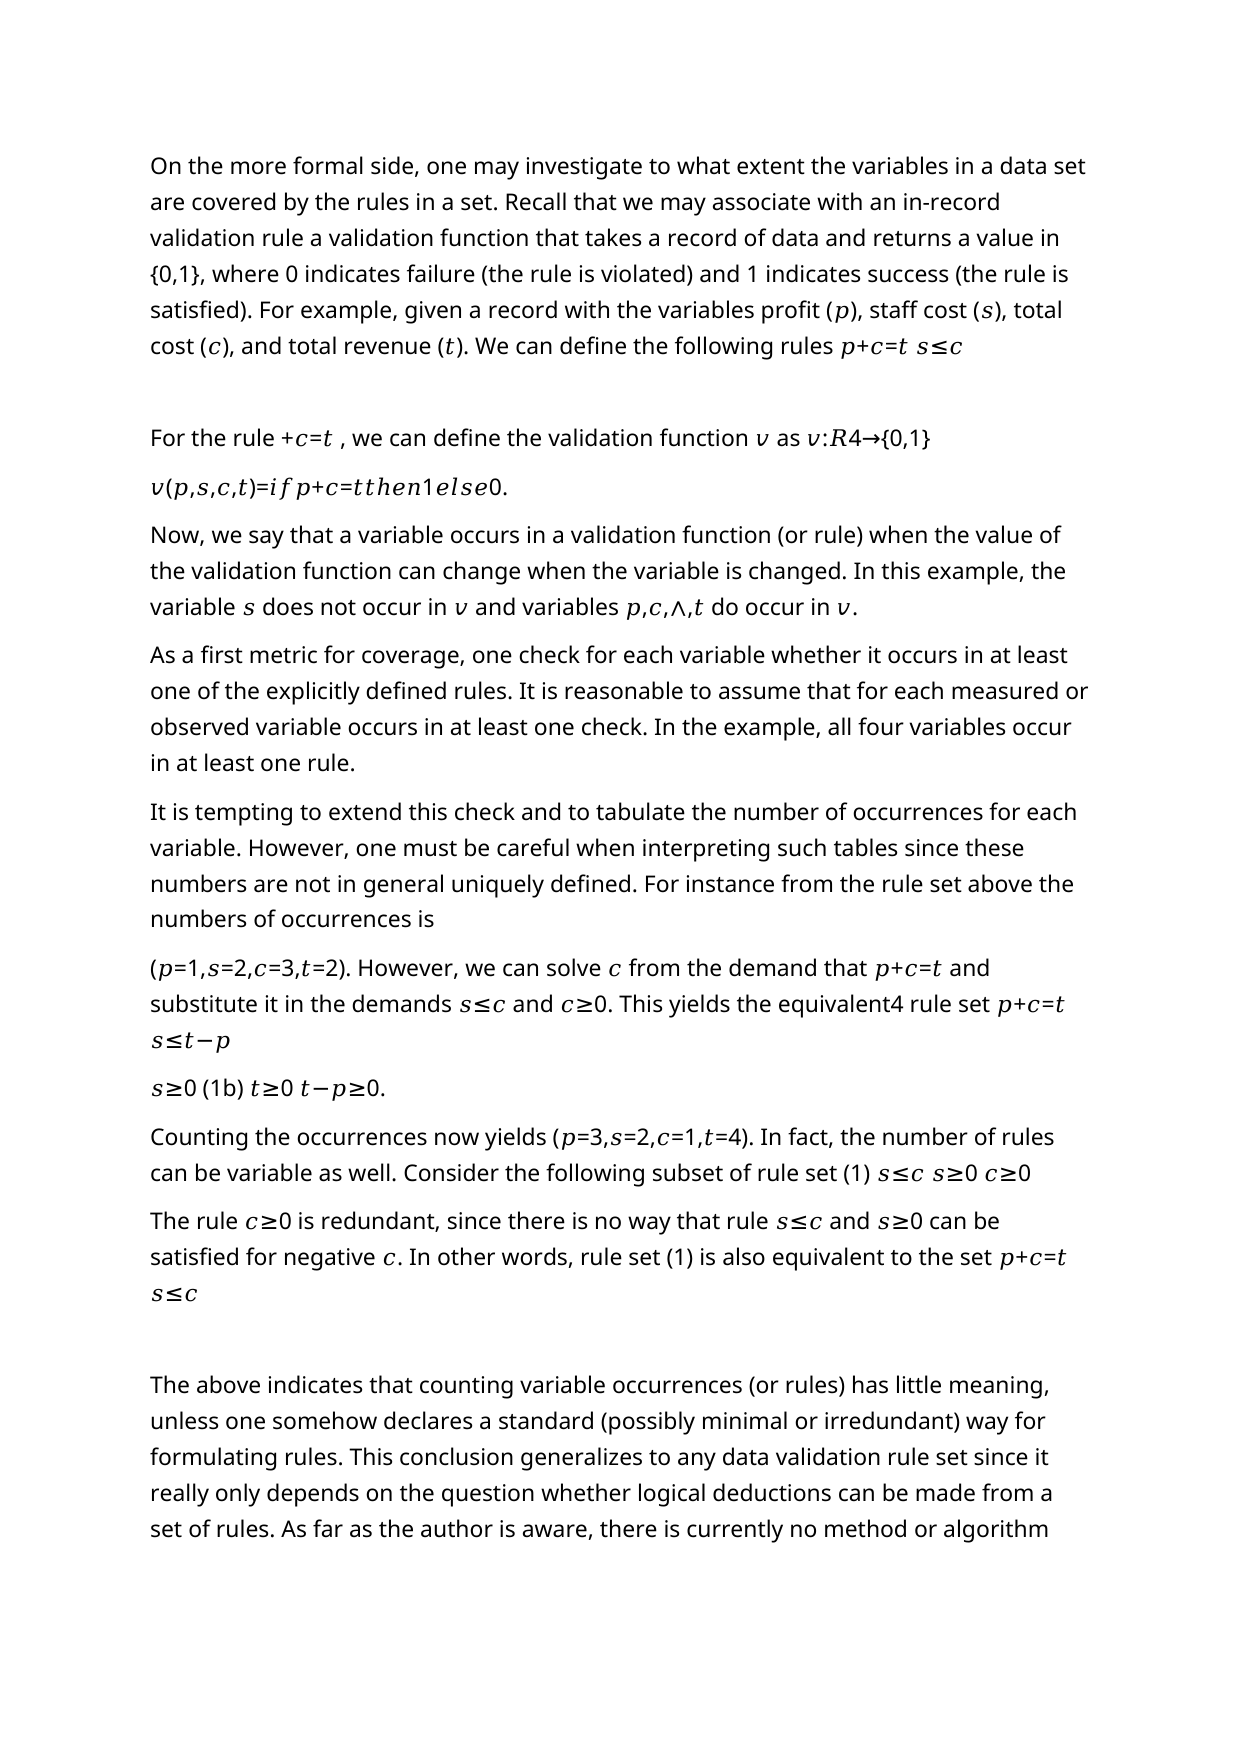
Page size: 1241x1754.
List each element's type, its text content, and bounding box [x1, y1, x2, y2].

text Now, we say that a variable occurs in a validation function (or rule) when the value of the validation function can change when the variable is changed. In this example, the variable 𝑠 does not occur in 𝑣 and variables 𝑝,𝑐,∧,𝑡 do occur in 𝑣. [150, 519, 1090, 622]
text Counting the occurrences now yields (𝑝=3,𝑠=2,𝑐=1,𝑡=4). In fact, the number of rules can be variable as well. Consider the following subset of rule set (1) 𝑠≤𝑐 𝑠≥0 𝑐≥0 [150, 1121, 1090, 1188]
text (𝑝=1,𝑠=2,𝑐=3,𝑡=2). However, we can solve 𝑐 from the demand that 𝑝+𝑐=𝑡 and substitute it in the demands 𝑠≤𝑐 and 𝑐≥0. This yields the equivalent4 rule set 𝑝+𝑐=𝑡 𝑠≤𝑡−𝑝 [150, 952, 1090, 1055]
text 𝑠≥0 (1b) 𝑡≥0 𝑡−𝑝≥0. [150, 1072, 1090, 1103]
text On the more formal side, one may investigate to what extent the variables in a data set are covered by the rules in a set. Recall that we may associate with an in-record validation rule a validation function that takes a record of data and returns a value in {0,1}, where 0 indicates failure (the rule is violated) and 1 indicates success (the rule is satisfied). For example, given a record with the variables profit (𝑝), staff cost (𝑠), total cost (𝑐), and total revenue (𝑡). We can define the following rules 𝑝+𝑐=𝑡 𝑠≤𝑐 [150, 150, 1090, 361]
text As a first metric for coverage, one check for each variable whether it occurs in at least one of the explicitly defined rules. It is reasonable to assume that for each measured or observed variable occurs in at least one check. In the example, all four variables occur in at least one rule. [150, 639, 1090, 778]
text For the rule +𝑐=𝑡 , we can define the validation function 𝑣 as 𝑣:𝑅4→{0,1} [150, 422, 1090, 453]
text It is tempting to extend this check and to tabulate the number of occurrences for each variable. However, one must be careful when interpreting such tables since these numbers are not in general uniquely defined. For instance from the rule set above the numbers of occurrences is [150, 796, 1090, 935]
text The rule 𝑐≥0 is redundant, since there is no way that rule 𝑠≤𝑐 and 𝑠≥0 can be satisfied for negative 𝑐. In other words, rule set (1) is also equivalent to the set 𝑝+𝑐=𝑡 𝑠≤𝑐 [150, 1205, 1090, 1308]
text 𝑣(𝑝,𝑠,𝑐,𝑡)=𝑖𝑓𝑝+𝑐=𝑡𝑡ℎ𝑒𝑛1𝑒𝑙𝑠𝑒0. [150, 471, 1090, 502]
